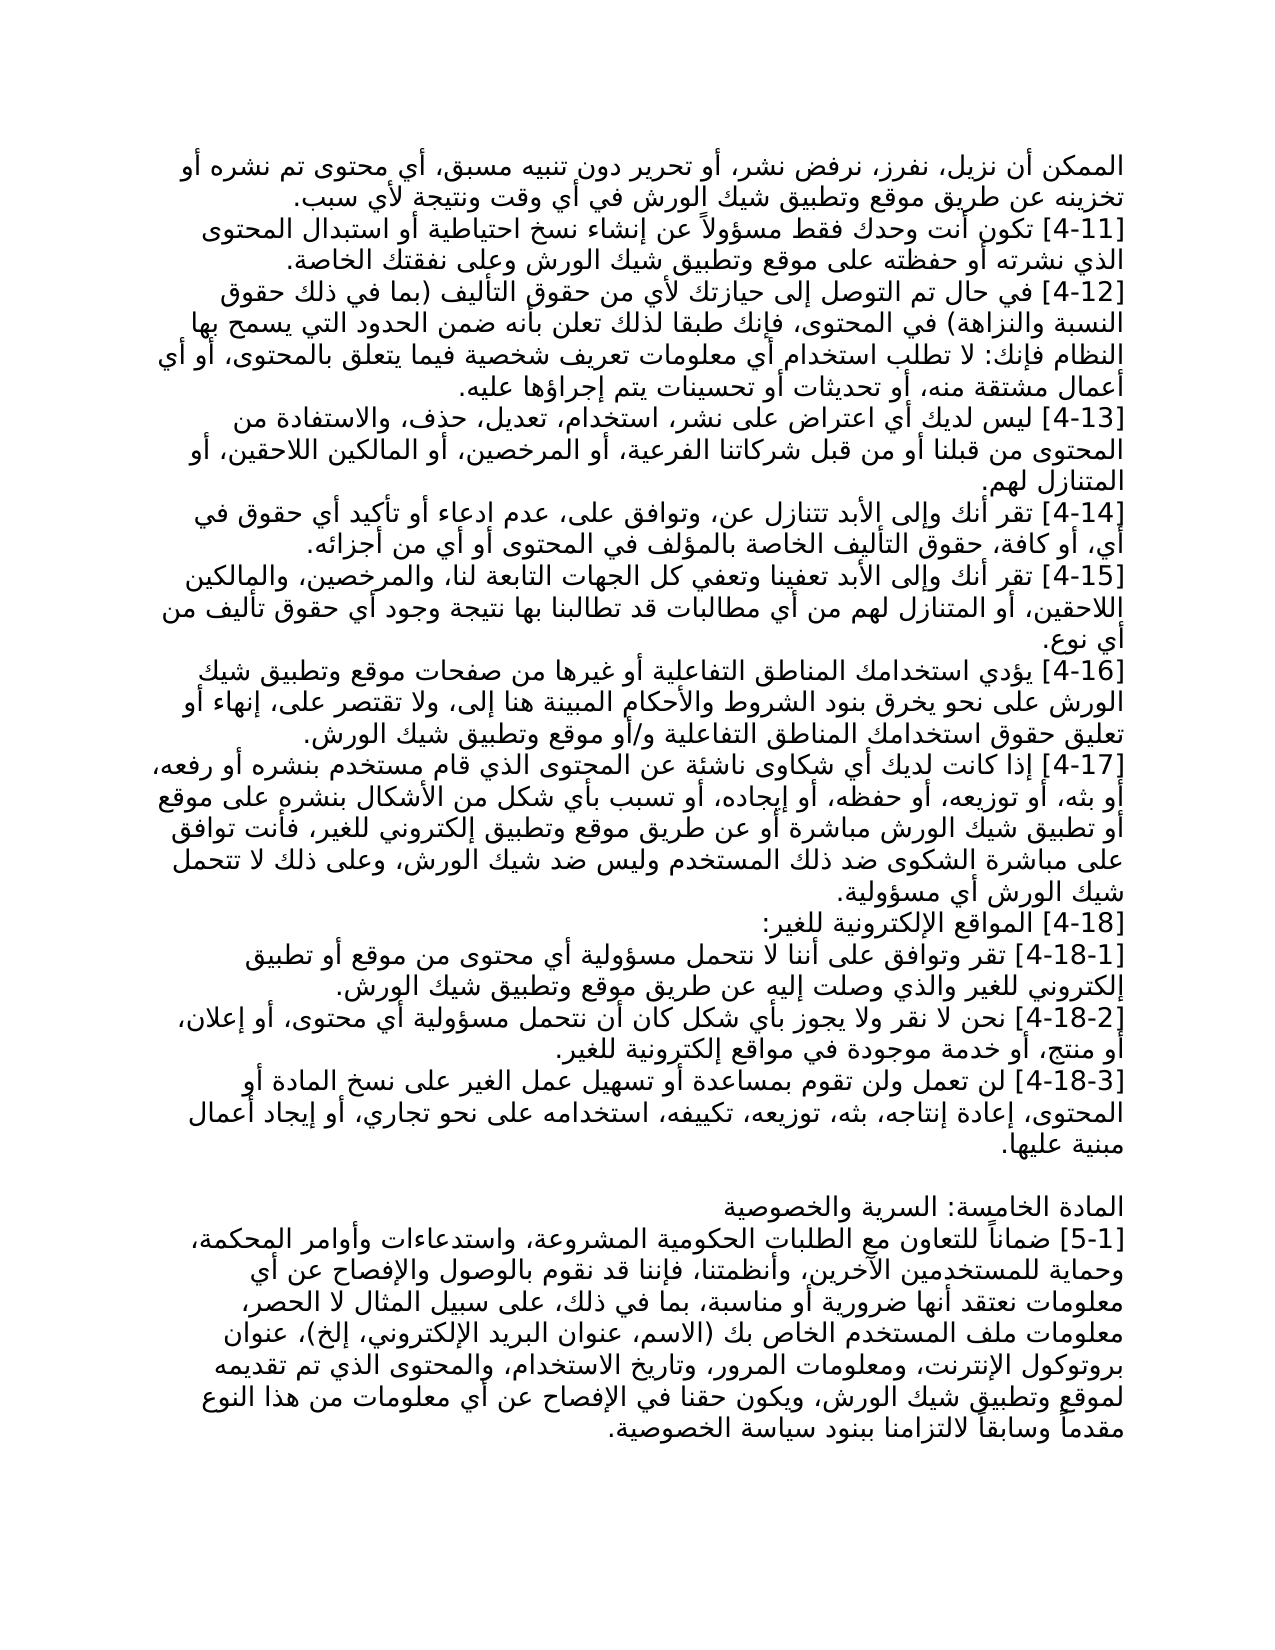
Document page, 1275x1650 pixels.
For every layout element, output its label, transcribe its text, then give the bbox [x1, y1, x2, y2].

text [5-1] ضماناً للتعاون مع الطلبات الحكومية المشروعة، واستدعاءات وأوامر المحكمة، وحماية للمستخدمين الآخرين، وأنظمتنا، فإننا قد نقوم بالوصول والإفصاح عن أي معلومات نعتقد أنها ضرورية أو مناسبة، بما في ذلك، على سبيل المثال لا الحصر، معلومات ملف المستخدم الخاص بك (الاسم، عنوان البريد الإلكتروني، إلخ)، عنوان بروتوكول الإنترنت، ومعلومات المرور، وتاريخ الاستخدام، والمحتوى الذي تم تقديمه لموقع وتطبيق شيك الورش، ويكون حقنا في الإفصاح عن أي معلومات من هذا النوع مقدماً وسابقاً لالتزامنا ببنود سياسة الخصوصية. [150, 1223, 1125, 1444]
text المادة الخامسة: السرية والخصوصية [150, 1192, 1125, 1223]
text [4-18-2] نحن لا نقر ولا يجوز بأي شكل كان أن نتحمل مسؤولية أي محتوى، أو إعلان، أو منتج، أو خدمة موجودة في مواقع إلكترونية للغير. [150, 1002, 1125, 1065]
text [4-11] تكون أنت وحدك فقط مسؤولاً عن إنشاء نسخ احتياطية أو استبدال المحتوى الذي نشرته أو حفظته على موقع وتطبيق شيك الورش وعلى نفقتك الخاصة. [150, 213, 1125, 276]
text [4-12] في حال تم التوصل إلى حيازتك لأي من حقوق التأليف (بما في ذلك حقوق النسبة والنزاهة) في المحتوى، فإنك طبقا لذلك تعلن بأنه ضمن الحدود التي يسمح بها النظام فإنك: لا تطلب استخدام أي معلومات تعريف شخصية فيما يتعلق بالمحتوى، أو أي أعمال مشتقة منه، أو تحديثات أو تحسينات يتم إجراؤها عليه. [150, 276, 1125, 402]
text [4-14] تقر أنك وإلى الأبد تتنازل عن، وتوافق على، عدم ادعاء أو تأكيد أي حقوق في أي، أو كافة، حقوق التأليف الخاصة بالمؤلف في المحتوى أو أي من أجزائه. [150, 497, 1125, 560]
text [4-13] ليس لديك أي اعتراض على نشر، استخدام، تعديل، حذف، والاستفادة من المحتوى من قبلنا أو من قبل شركاتنا الفرعية، أو المرخصين، أو المالكين اللاحقين، أو المتنازل لهم. [150, 402, 1125, 497]
text [4-16] يؤدي استخدامك المناطق التفاعلية أو غيرها من صفحات موقع وتطبيق شيك الورش على نحو يخرق بنود الشروط والأحكام المبينة هنا إلى، ولا تقتصر على، إنهاء أو تعليق حقوق استخدامك المناطق التفاعلية و/أو موقع وتطبيق شيك الورش. [150, 655, 1125, 750]
text [4-15] تقر أنك وإلى الأبد تعفينا وتعفي كل الجهات التابعة لنا، والمرخصين، والمالكين اللاحقين، أو المتنازل لهم من أي مطالبات قد تطالبنا بها نتيجة وجود أي حقوق تأليف من أي نوع. [150, 560, 1125, 655]
text [4-18-1] تقر وتوافق على أننا لا نتحمل مسؤولية أي محتوى من موقع أو تطبيق إلكتروني للغير والذي وصلت إليه عن طريق موقع وتطبيق شيك الورش. [150, 939, 1125, 1002]
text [150, 150, 1125, 213]
text [4-18] المواقع الإلكترونية للغير: [150, 907, 1125, 939]
text [4-17] إذا كانت لديك أي شكاوى ناشئة عن المحتوى الذي قام مستخدم بنشره أو رفعه، أو بثه، أو توزيعه، أو حفظه، أو إيجاده، أو تسبب بأي شكل من الأشكال بنشره على موقع أو تطبيق شيك الورش مباشرة أو عن طريق موقع وتطبيق إلكتروني للغير، فأنت توافق على مباشرة الشكوى ضد ذلك المستخدم وليس ضد شيك الورش، وعلى ذلك لا تتحمل شيك الورش أي مسؤولية. [150, 750, 1125, 907]
text [4-18-3] لن تعمل ولن تقوم بمساعدة أو تسهيل عمل الغير على نسخ المادة أو المحتوى، إعادة إنتاجه، بثه، توزيعه، تكييفه، استخدامه على نحو تجاري، أو إيجاد أعمال مبنية عليها. [150, 1065, 1125, 1160]
